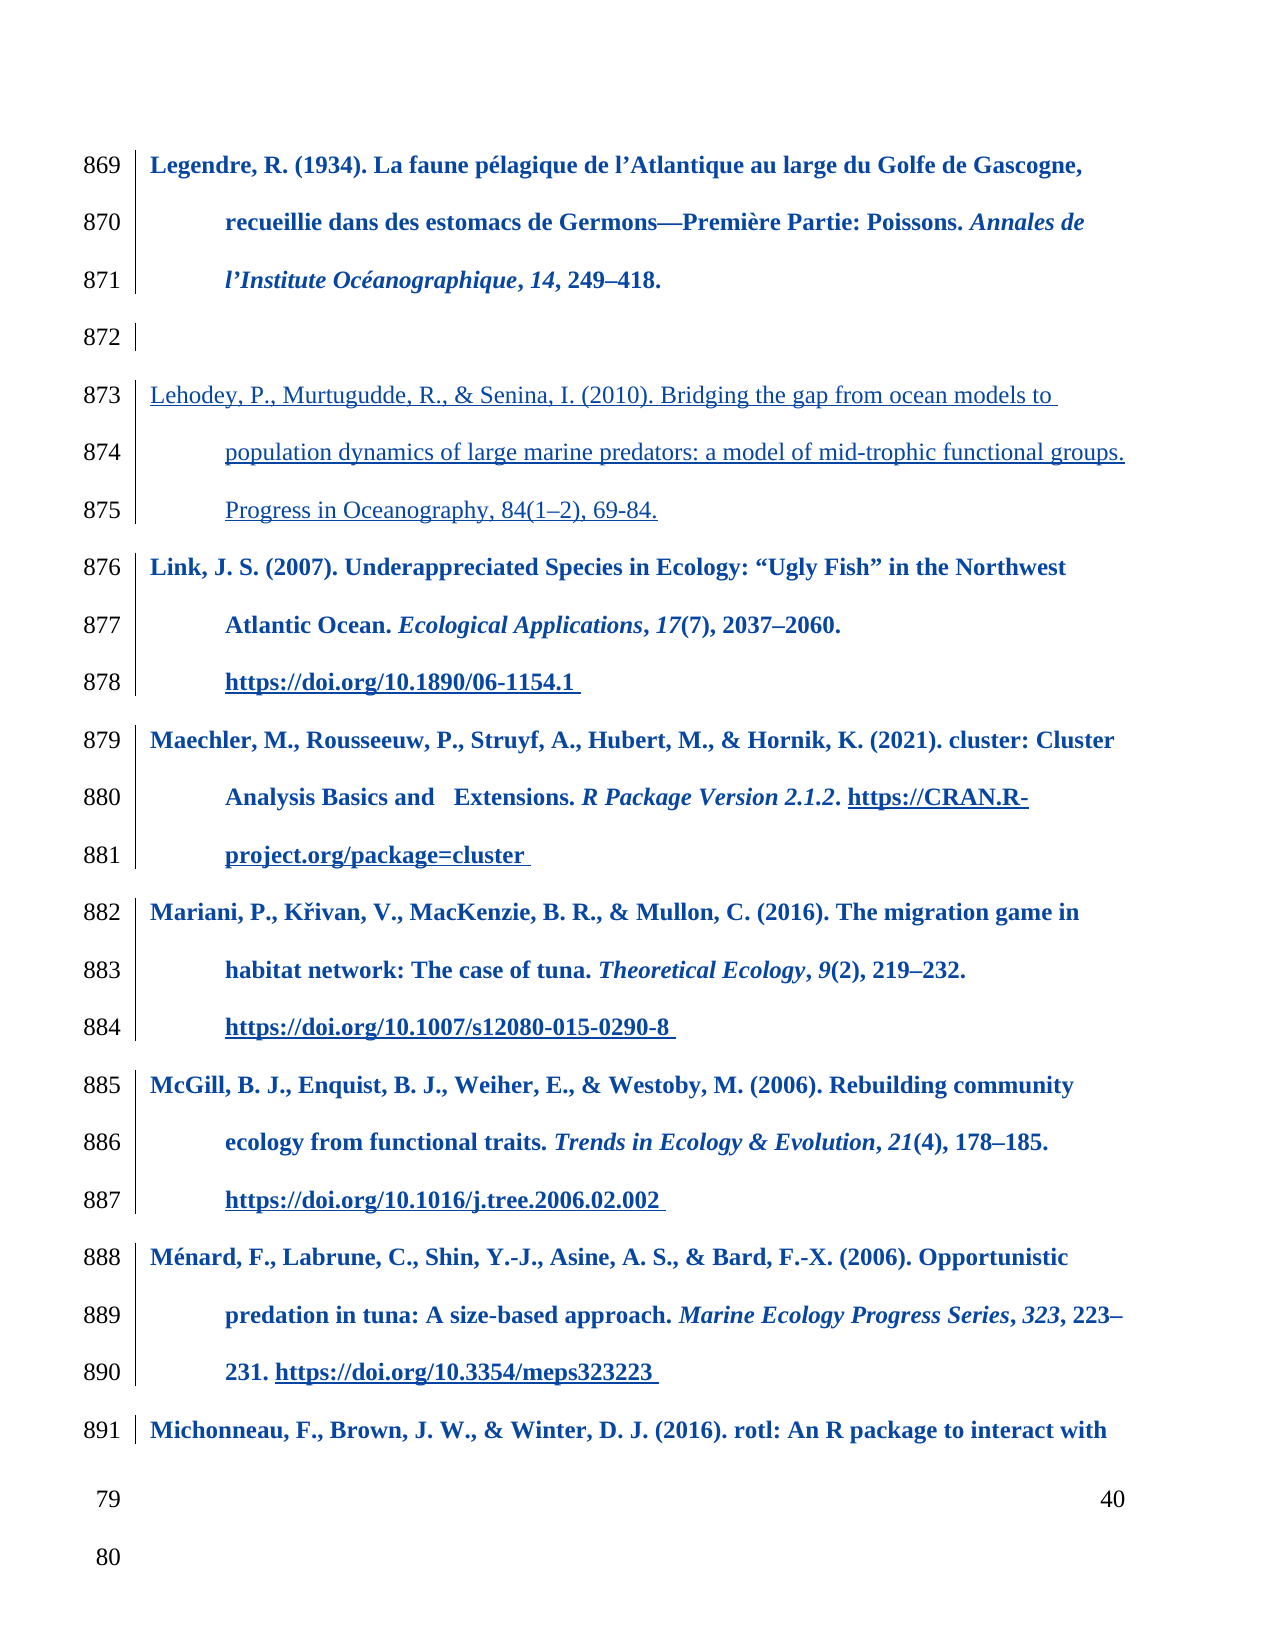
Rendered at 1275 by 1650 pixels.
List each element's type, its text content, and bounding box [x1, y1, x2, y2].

text Legendre, R. (1934). La faune pélagique de l’Atlantique au large du Golfe de Gascogne, recueillie dans des estomacs de Germons—Première Partie: Poissons. Annales de l’Institute Océanographique, 14, 249–418. [150, 150, 1125, 294]
text McGill, B. J., Enquist, B. J., Weiher, E., & Westoby, M. (2006). Rebuilding community ecology from functional traits. Trends in Ecology & Evolution, 21(4), 178–185. https://doi.org/10.1016/j.tree.2006.02.002 [150, 1070, 1125, 1214]
text Maechler, M., Rousseeuw, P., Struyf, A., Hubert, M., & Hornik, K. (2021). cluster: Cluster Analysis Basics and Extensions. R Package Version 2.1.2. https://CRAN.R-project.org/package=cluster [150, 725, 1125, 869]
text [150, 1415, 1125, 1444]
text Ménard, F., Labrune, C., Shin, Y.-J., Asine, A. S., & Bard, F.-X. (2006). Opportunistic predation in tuna: A size-based approach. Marine Ecology Progress Series, 323, 223–231. https://doi.org/10.3354/meps323223 [150, 1242, 1125, 1386]
text Mariani, P., Křivan, V., MacKenzie, B. R., & Mullon, C. (2016). The migration game in habitat network: The case of tuna. Theoretical Ecology, 9(2), 219–232. https://doi.org/10.1007/s12080-015-0290-8 [150, 897, 1125, 1041]
text Link, J. S. (2007). Underappreciated Species in Ecology: “Ugly Fish” in the Northwest Atlantic Ocean. Ecological Applications, 17(7), 2037–2060. https://doi.org/10.1890/06-1154.1 [150, 552, 1125, 696]
